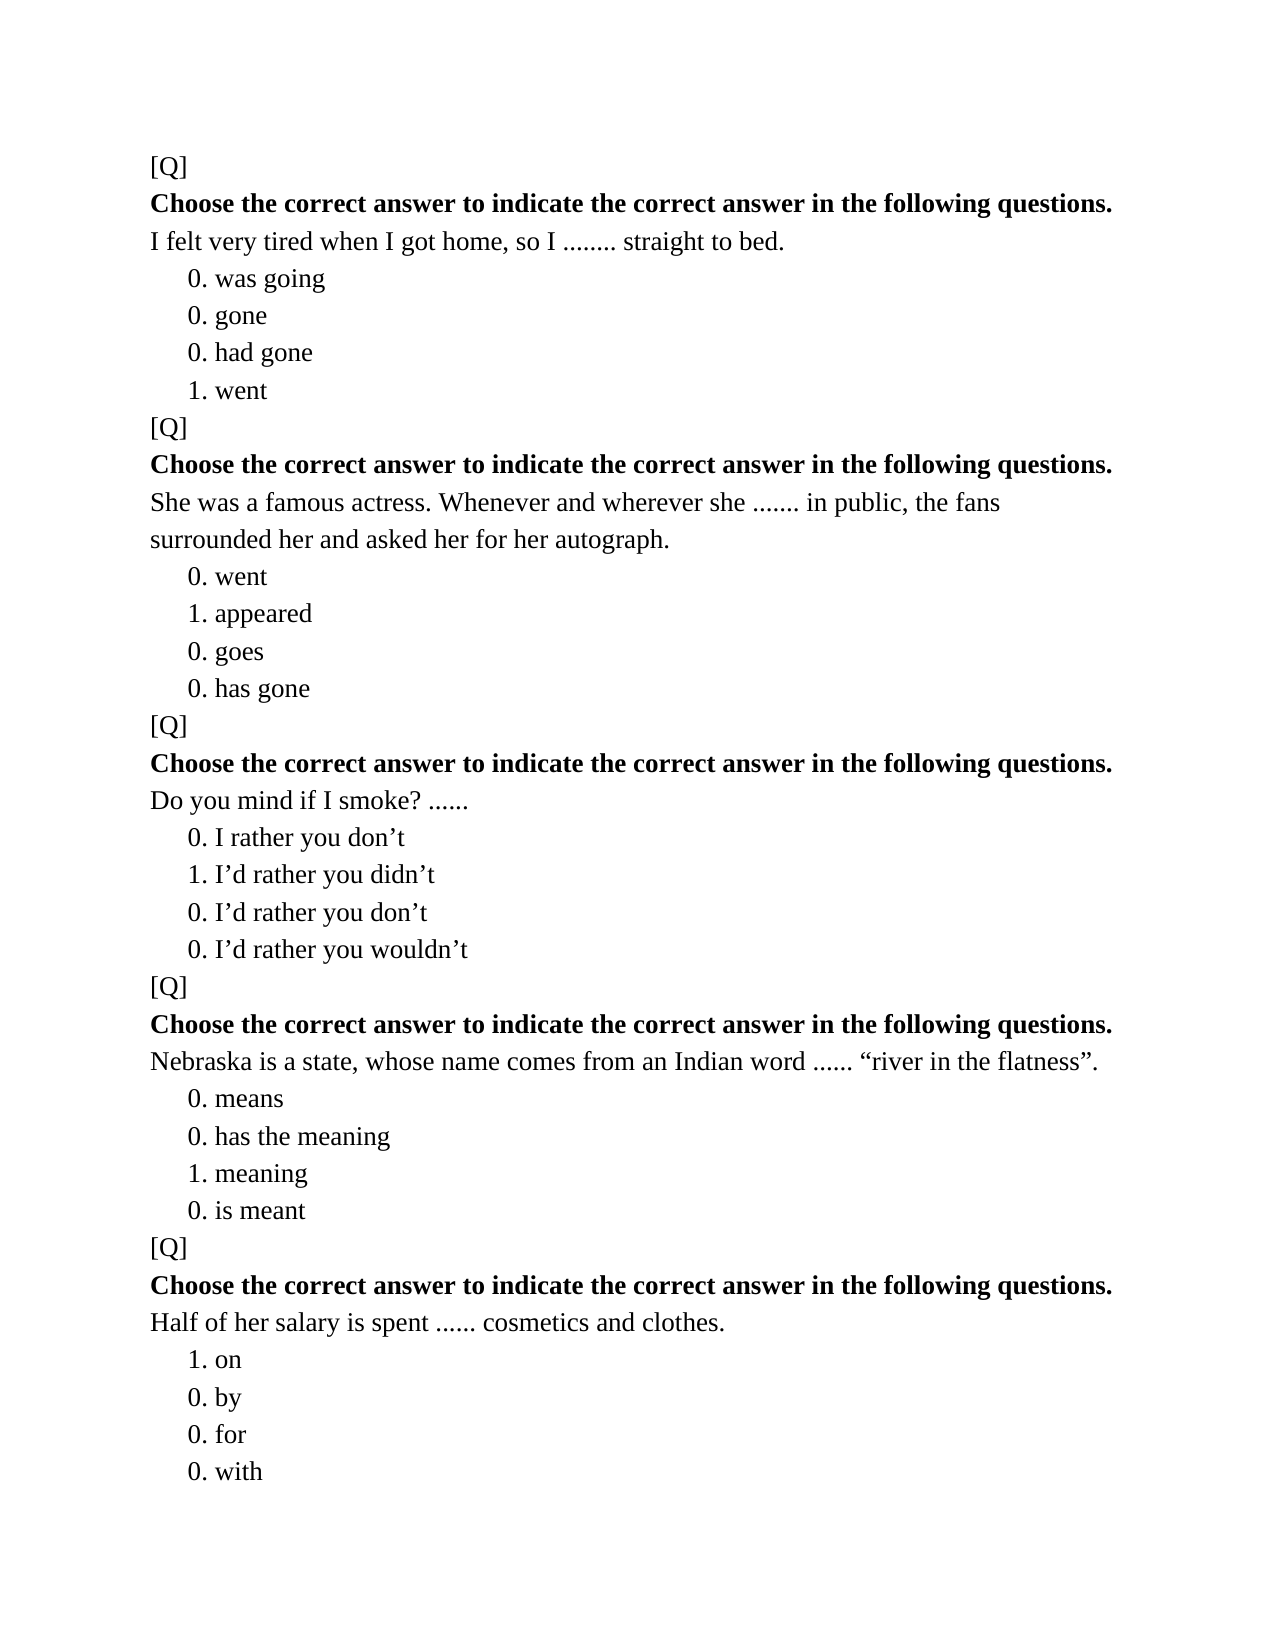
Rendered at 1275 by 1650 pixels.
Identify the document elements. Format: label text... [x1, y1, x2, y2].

text 0. is meant [187, 1194, 1125, 1225]
text 0. I’d rather you wouldn’t [187, 933, 1125, 964]
text 1. I’d rather you didn’t [187, 858, 1125, 890]
text Nebraska is a state, whose name comes from an Indian word ...... “river in the flatness”. [150, 1045, 1125, 1076]
text 0. gone [187, 299, 1125, 330]
text 0. has gone [187, 672, 1125, 703]
text I felt very tired when I got home, so I ........ straight to bed. [150, 224, 1125, 256]
text 0. has the meaning [187, 1119, 1125, 1151]
text 0. goes [187, 635, 1125, 666]
text 0. means [187, 1082, 1125, 1113]
text [Q] [150, 150, 1125, 181]
text 1. meaning [187, 1157, 1125, 1188]
text Choose the correct answer to indicate the correct answer in the following questions. [150, 448, 1125, 479]
text 0. I’d rather you don’t [187, 896, 1125, 927]
text 0. I rather you don’t [187, 821, 1125, 852]
text [Q] [150, 1231, 1125, 1263]
text 0. for [187, 1418, 1125, 1449]
text 1. on [187, 1343, 1125, 1374]
text Half of her salary is spent ...... cosmetics and clothes. [150, 1306, 1125, 1337]
text Choose the correct answer to indicate the correct answer in the following questions. [150, 747, 1125, 778]
text [Q] [150, 411, 1125, 442]
text Choose the correct answer to indicate the correct answer in the following questions. [150, 1008, 1125, 1039]
text Do you mind if I smoke? ...... [150, 784, 1125, 815]
text 0. was going [187, 262, 1125, 293]
text 0. by [187, 1381, 1125, 1412]
text [Q] [150, 970, 1125, 1002]
text 0. had gone [187, 336, 1125, 368]
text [150, 1269, 1125, 1300]
text [Q] [150, 709, 1125, 741]
text She was a famous actress. Whenever and wherever she ....... in public, the fans surrounded her and asked her for her autograph. [150, 486, 1125, 554]
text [150, 187, 1125, 218]
text 1. appeared [187, 597, 1125, 629]
text 0. went [187, 560, 1125, 591]
text 1. went [187, 374, 1125, 405]
text 0. with [187, 1455, 1125, 1486]
